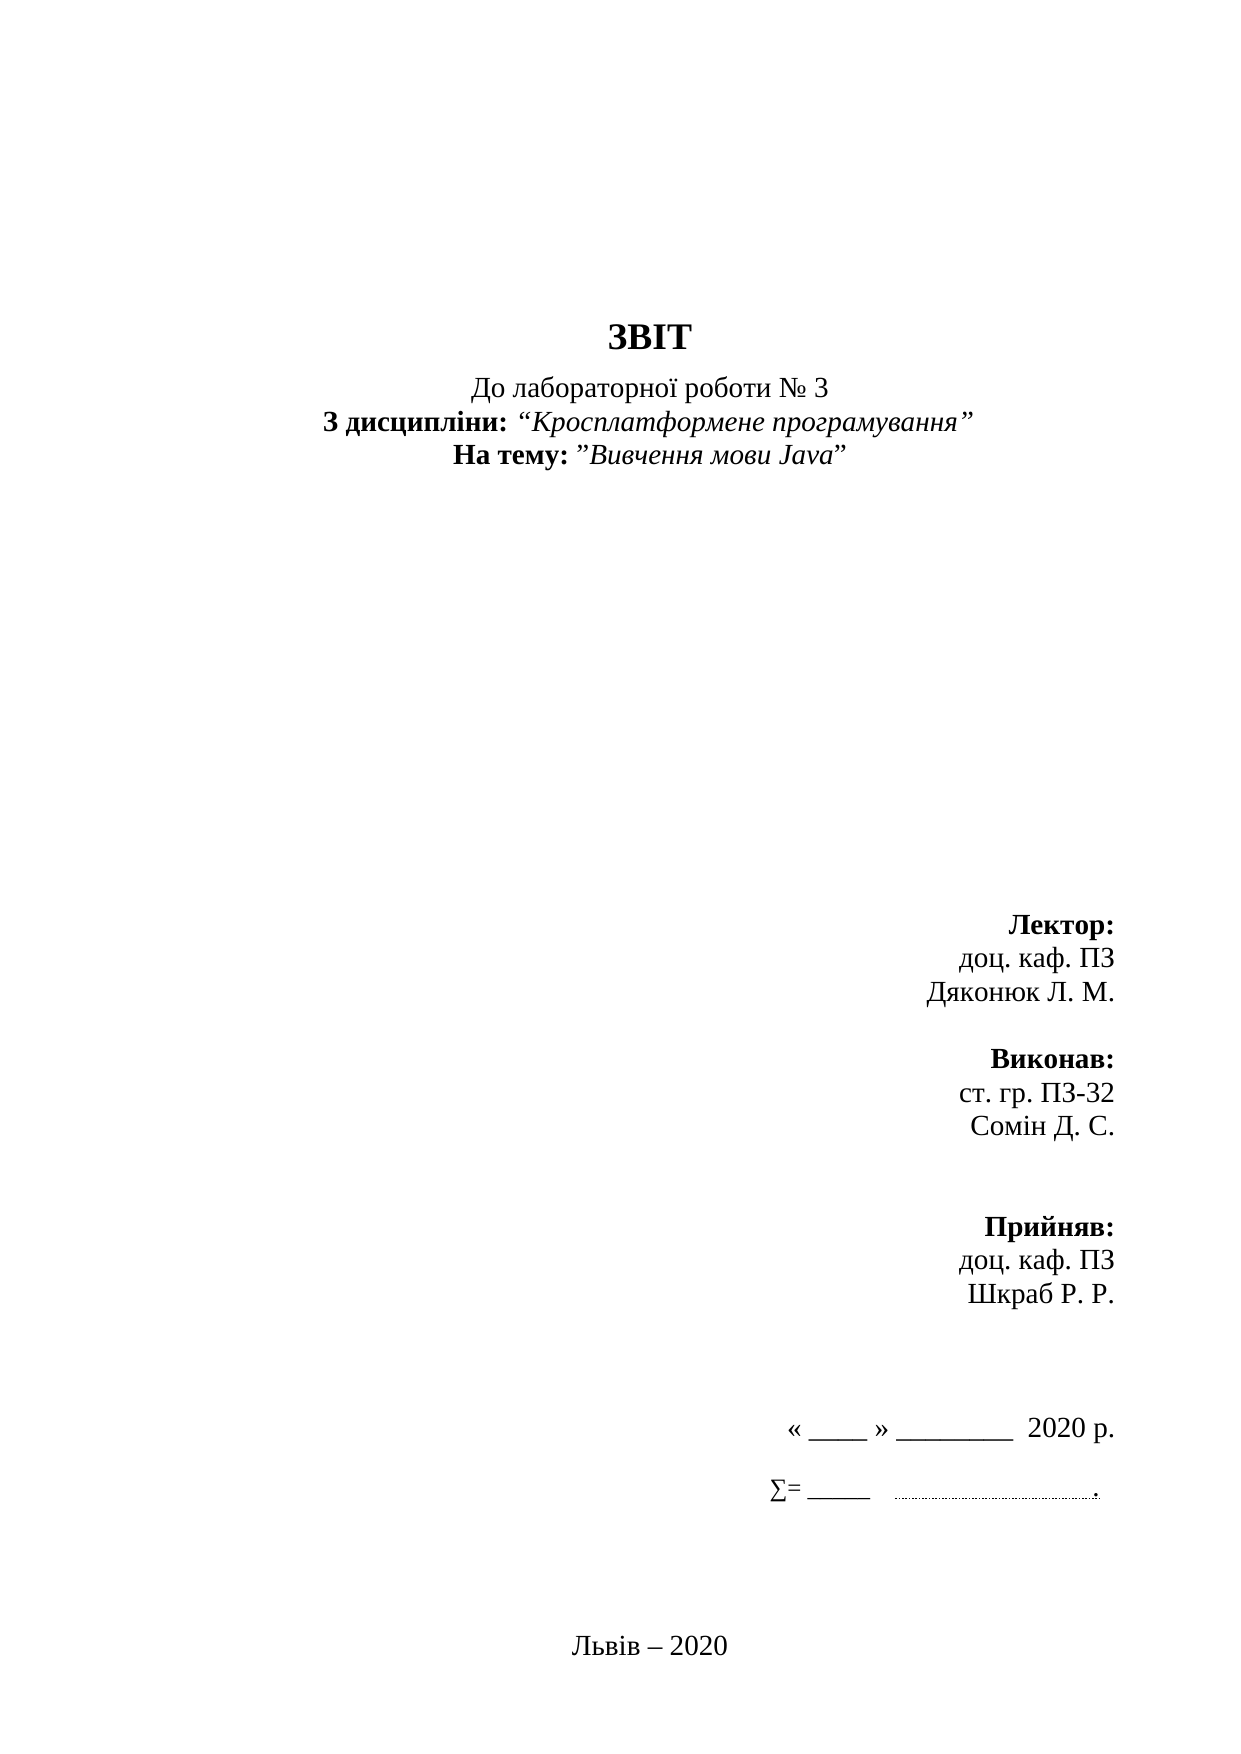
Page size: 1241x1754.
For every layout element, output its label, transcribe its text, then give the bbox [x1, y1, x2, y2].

text Лектор: [148, 907, 1115, 941]
text ∑= _____ . [148, 1469, 1115, 1502]
text Сомін Д. С. [148, 1108, 1115, 1142]
text Виконав: [148, 1041, 1115, 1075]
text ст. гр. ПЗ-32 [148, 1075, 1115, 1108]
text На тему: ”Вивчення мови Java” [148, 437, 1152, 471]
text З дисципліни: “Кросплатформене програмування” [148, 404, 1152, 437]
text доц. каф. ПЗ [148, 941, 1115, 974]
text Дяконюк Л. М. [148, 974, 1115, 1008]
text Шкраб Р. Р. [148, 1276, 1115, 1309]
text « ____ » ________ 2020 р. [148, 1410, 1115, 1444]
text Львів – 2020 [148, 1628, 1152, 1661]
text До лабораторної роботи № 3 [148, 370, 1152, 404]
text Прийняв: [148, 1209, 1115, 1242]
text доц. каф. ПЗ [148, 1242, 1115, 1276]
subtitle ЗВІТ [148, 315, 1152, 358]
